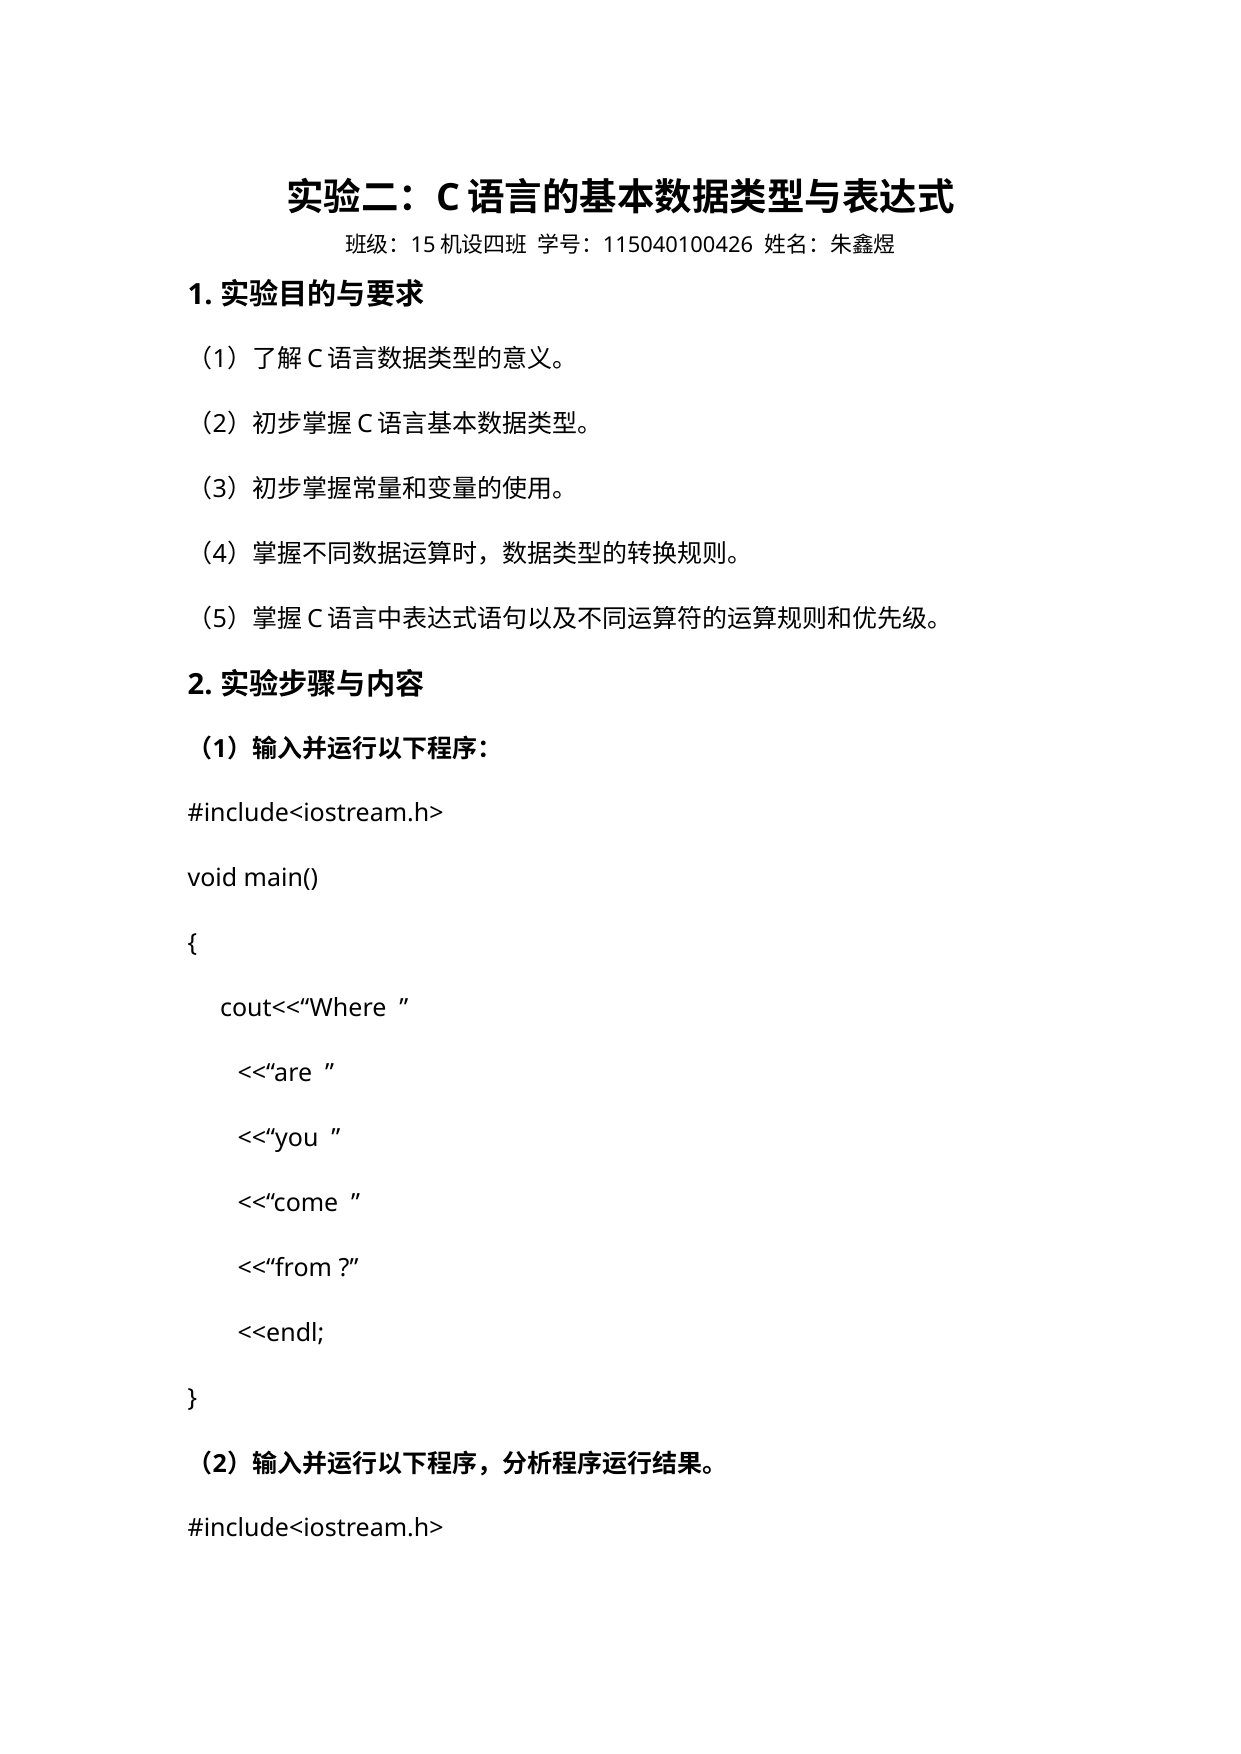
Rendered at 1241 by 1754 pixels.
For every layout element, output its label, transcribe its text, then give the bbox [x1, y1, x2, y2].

list cout<<“Where ” [187, 974, 1053, 1039]
list 实验步骤与内容 [187, 649, 1053, 714]
text 班级：15机设四班 学号：115040100426 姓名：朱鑫煜 [187, 227, 1053, 259]
list <<“are ” [187, 1039, 1053, 1104]
list 掌握不同数据运算时，数据类型的转换规则。 [187, 519, 1053, 584]
list <<“from ?” [187, 1234, 1053, 1299]
list <<“you ” [187, 1104, 1053, 1169]
list 初步掌握C语言基本数据类型。 [187, 389, 1053, 454]
list { [187, 909, 1053, 974]
text 实验二：C语言的基本数据类型与表达式 [187, 162, 1053, 227]
list 实验目的与要求 [187, 259, 1053, 324]
list 输入并运行以下程序，分析程序运行结果。 [187, 1429, 1053, 1494]
list 输入并运行以下程序： [187, 714, 1053, 779]
list <<“come ” [187, 1169, 1053, 1234]
list } [187, 1364, 1053, 1429]
list void main() [187, 844, 1053, 909]
list 初步掌握常量和变量的使用。 [187, 454, 1053, 519]
list #include<iostream.h> [187, 1494, 1053, 1559]
list 了解C语言数据类型的意义。 [187, 324, 1053, 389]
list #include<iostream.h> [187, 779, 1053, 844]
list 掌握C语言中表达式语句以及不同运算符的运算规则和优先级。 [187, 584, 1053, 649]
list <<endl; [187, 1299, 1053, 1364]
